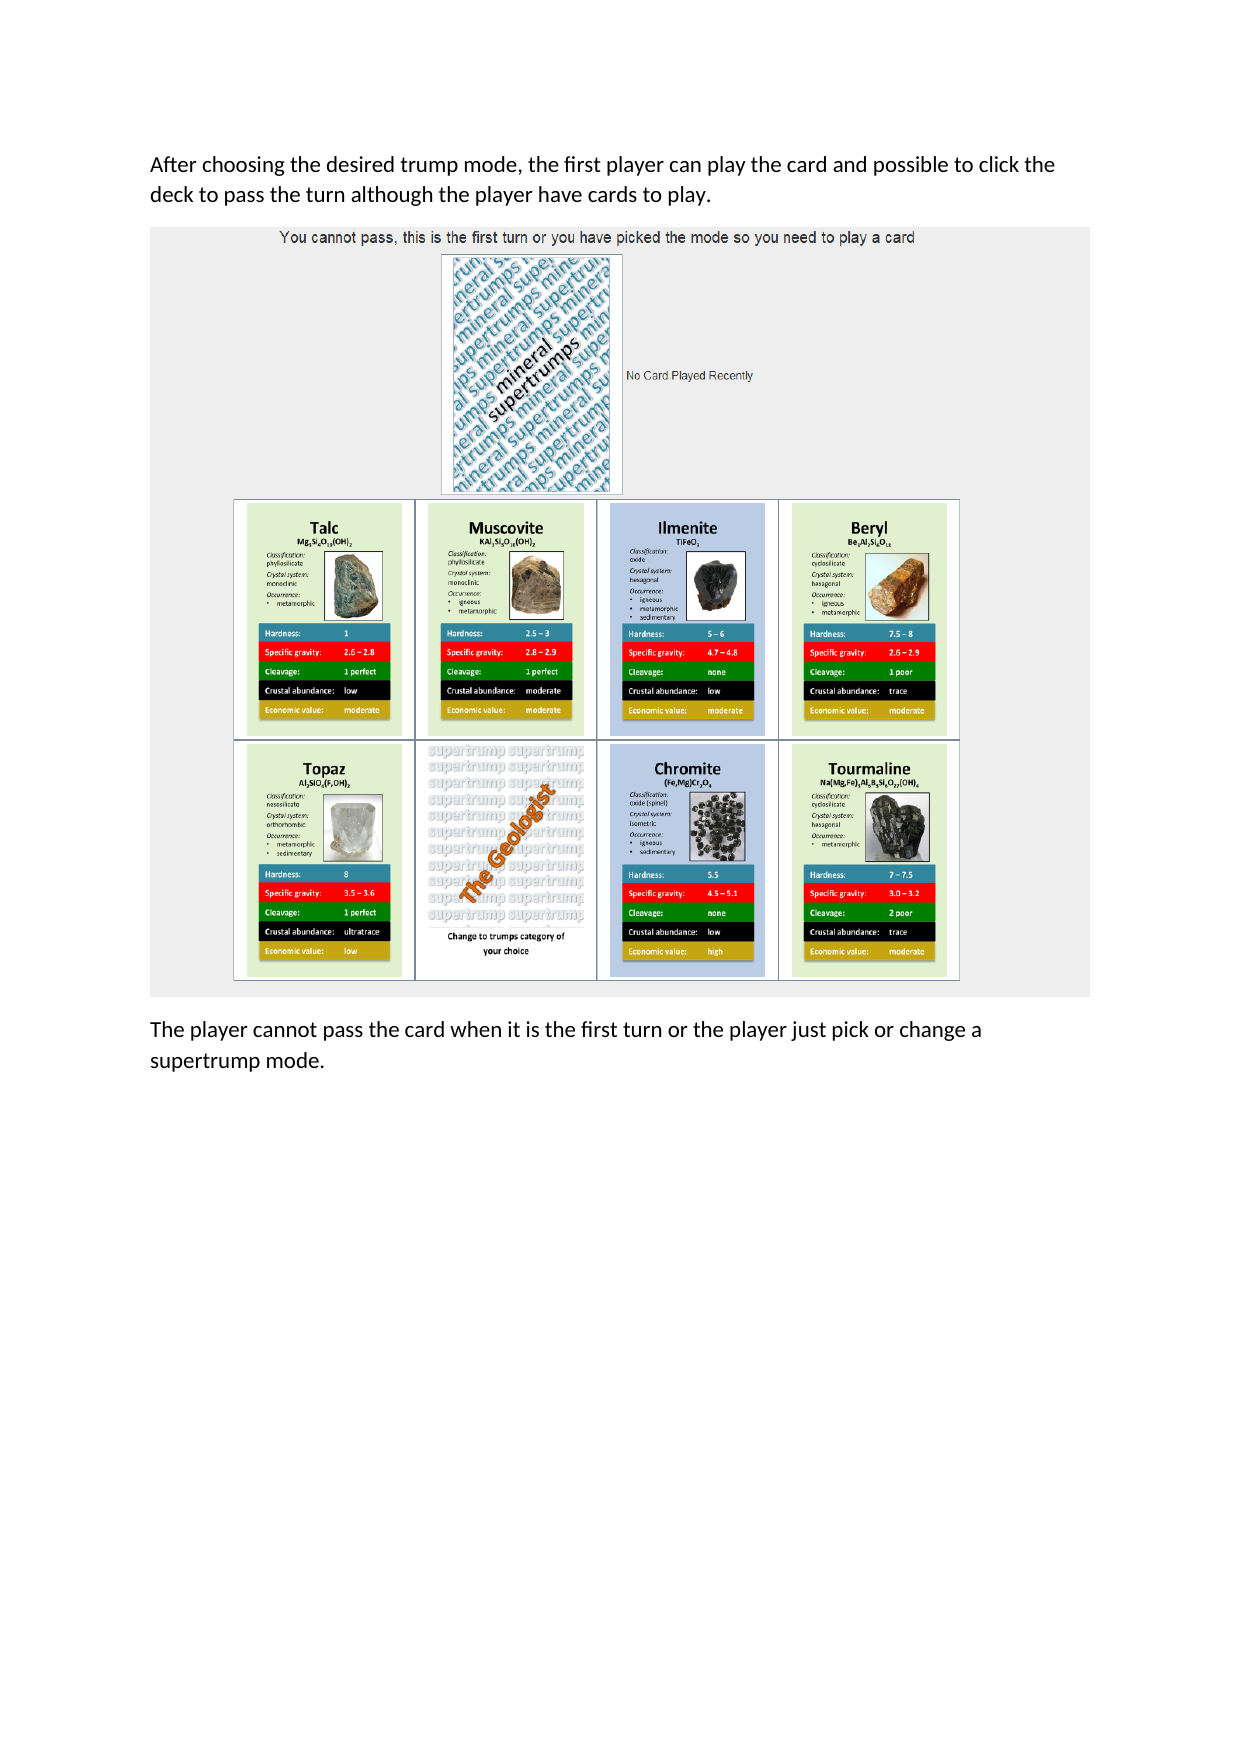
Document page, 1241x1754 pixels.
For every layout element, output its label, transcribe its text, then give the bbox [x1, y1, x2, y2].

text After choosing the desired trump mode, the first player can play the card and possible to click the deck to pass the turn although the player have cards to play. [150, 150, 1090, 208]
picture [150, 227, 1091, 997]
text The player cannot pass the card when it is the first turn or the player just pick or change a supertrump mode. [150, 1016, 1090, 1074]
